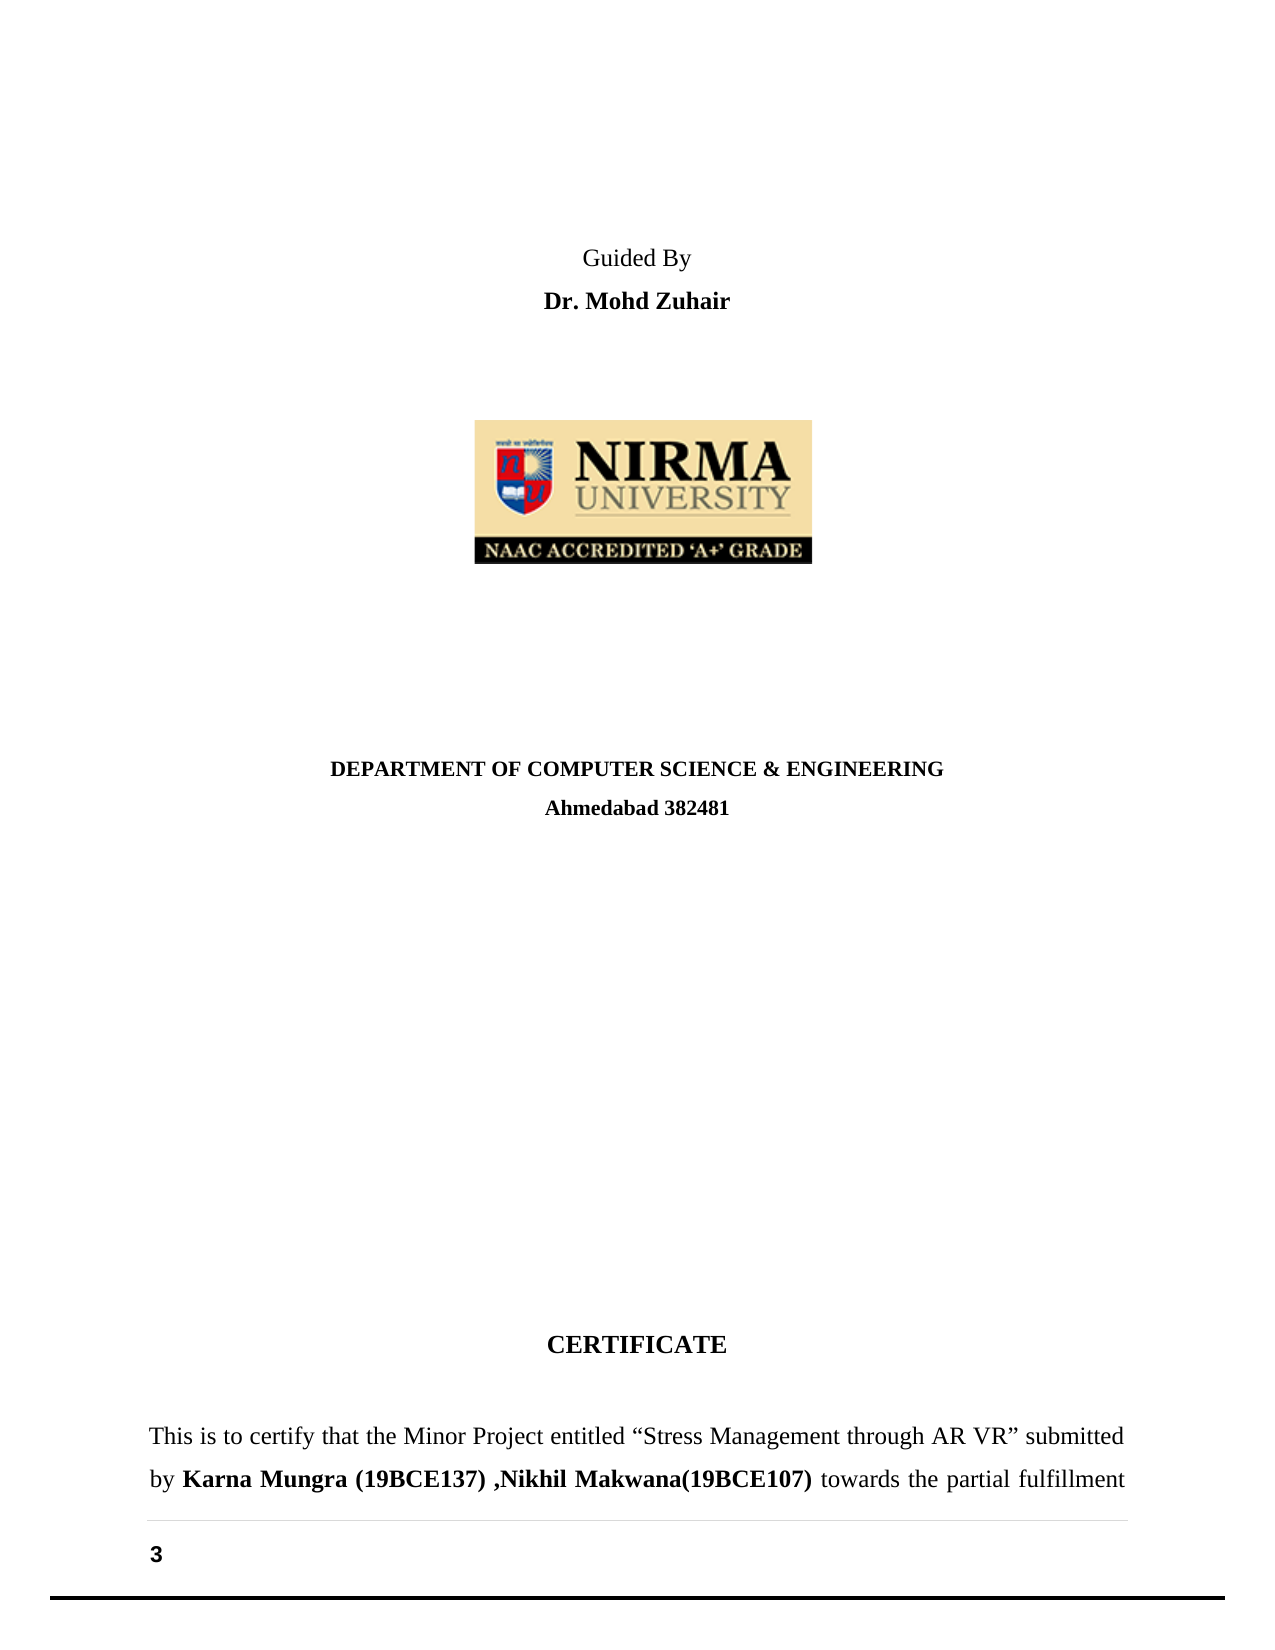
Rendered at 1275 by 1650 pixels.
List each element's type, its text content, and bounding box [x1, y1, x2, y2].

text Ahmedabad 382481 [150, 795, 1124, 821]
picture [474, 420, 813, 564]
text CERTIFICATE [150, 1329, 1124, 1359]
text DEPARTMENT OF COMPUTER SCIENCE & ENGINEERING [330, 756, 1132, 781]
text Guided By [150, 243, 1124, 272]
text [148, 1421, 1126, 1493]
text Dr. Mohd Zuhair [150, 286, 1124, 315]
